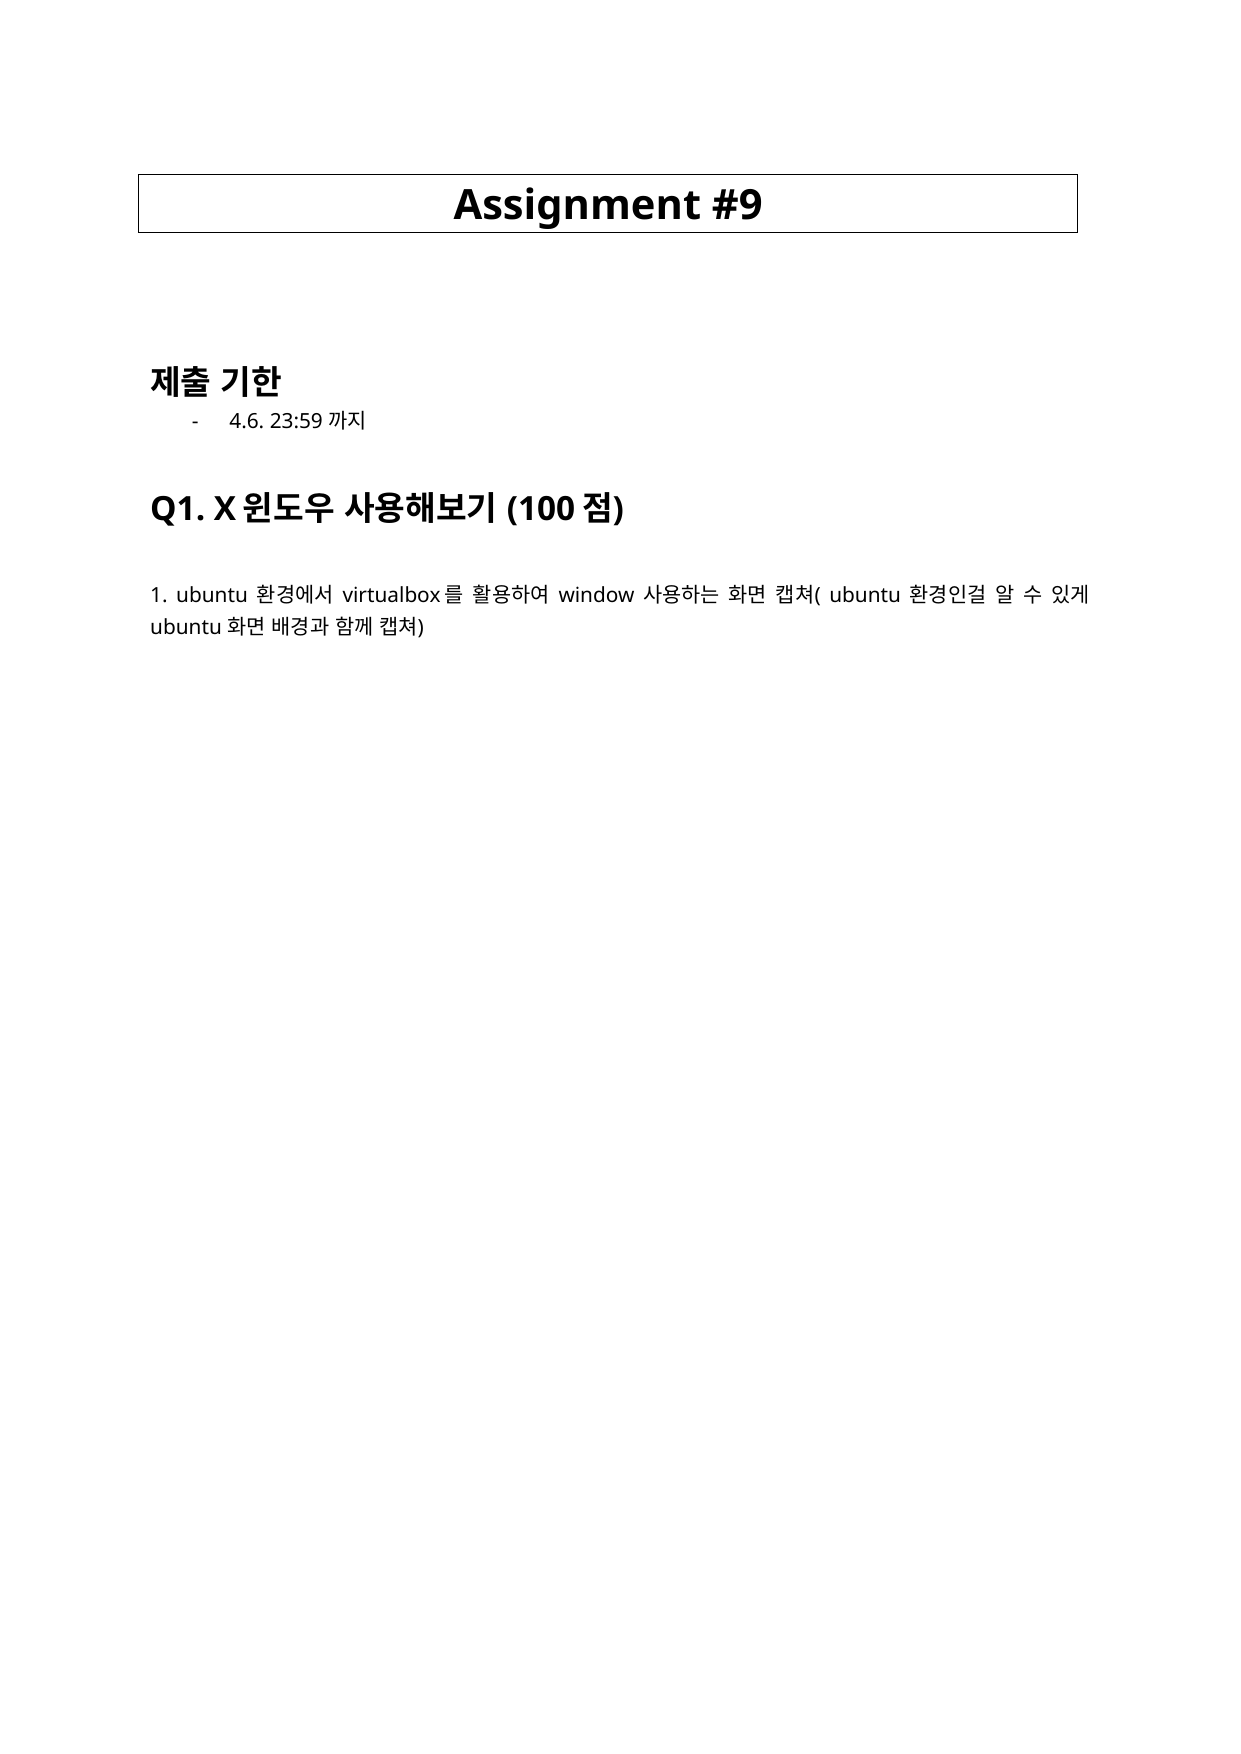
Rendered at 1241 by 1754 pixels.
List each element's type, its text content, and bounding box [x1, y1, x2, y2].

list 4.6. 23:59 까지 [192, 404, 1090, 434]
text Q1. X윈도우 사용해보기 (100점) [150, 482, 1090, 531]
table_header Assignment #9 [139, 175, 1077, 232]
text 제출 기한 [150, 356, 1090, 404]
text 1. ubuntu 환경에서 virtualbox를 활용하여 window 사용하는 화면 캡쳐( ubuntu 환경인걸 알 수 있게 ubuntu 화면 배경과 함께 캡쳐) [150, 578, 1090, 671]
